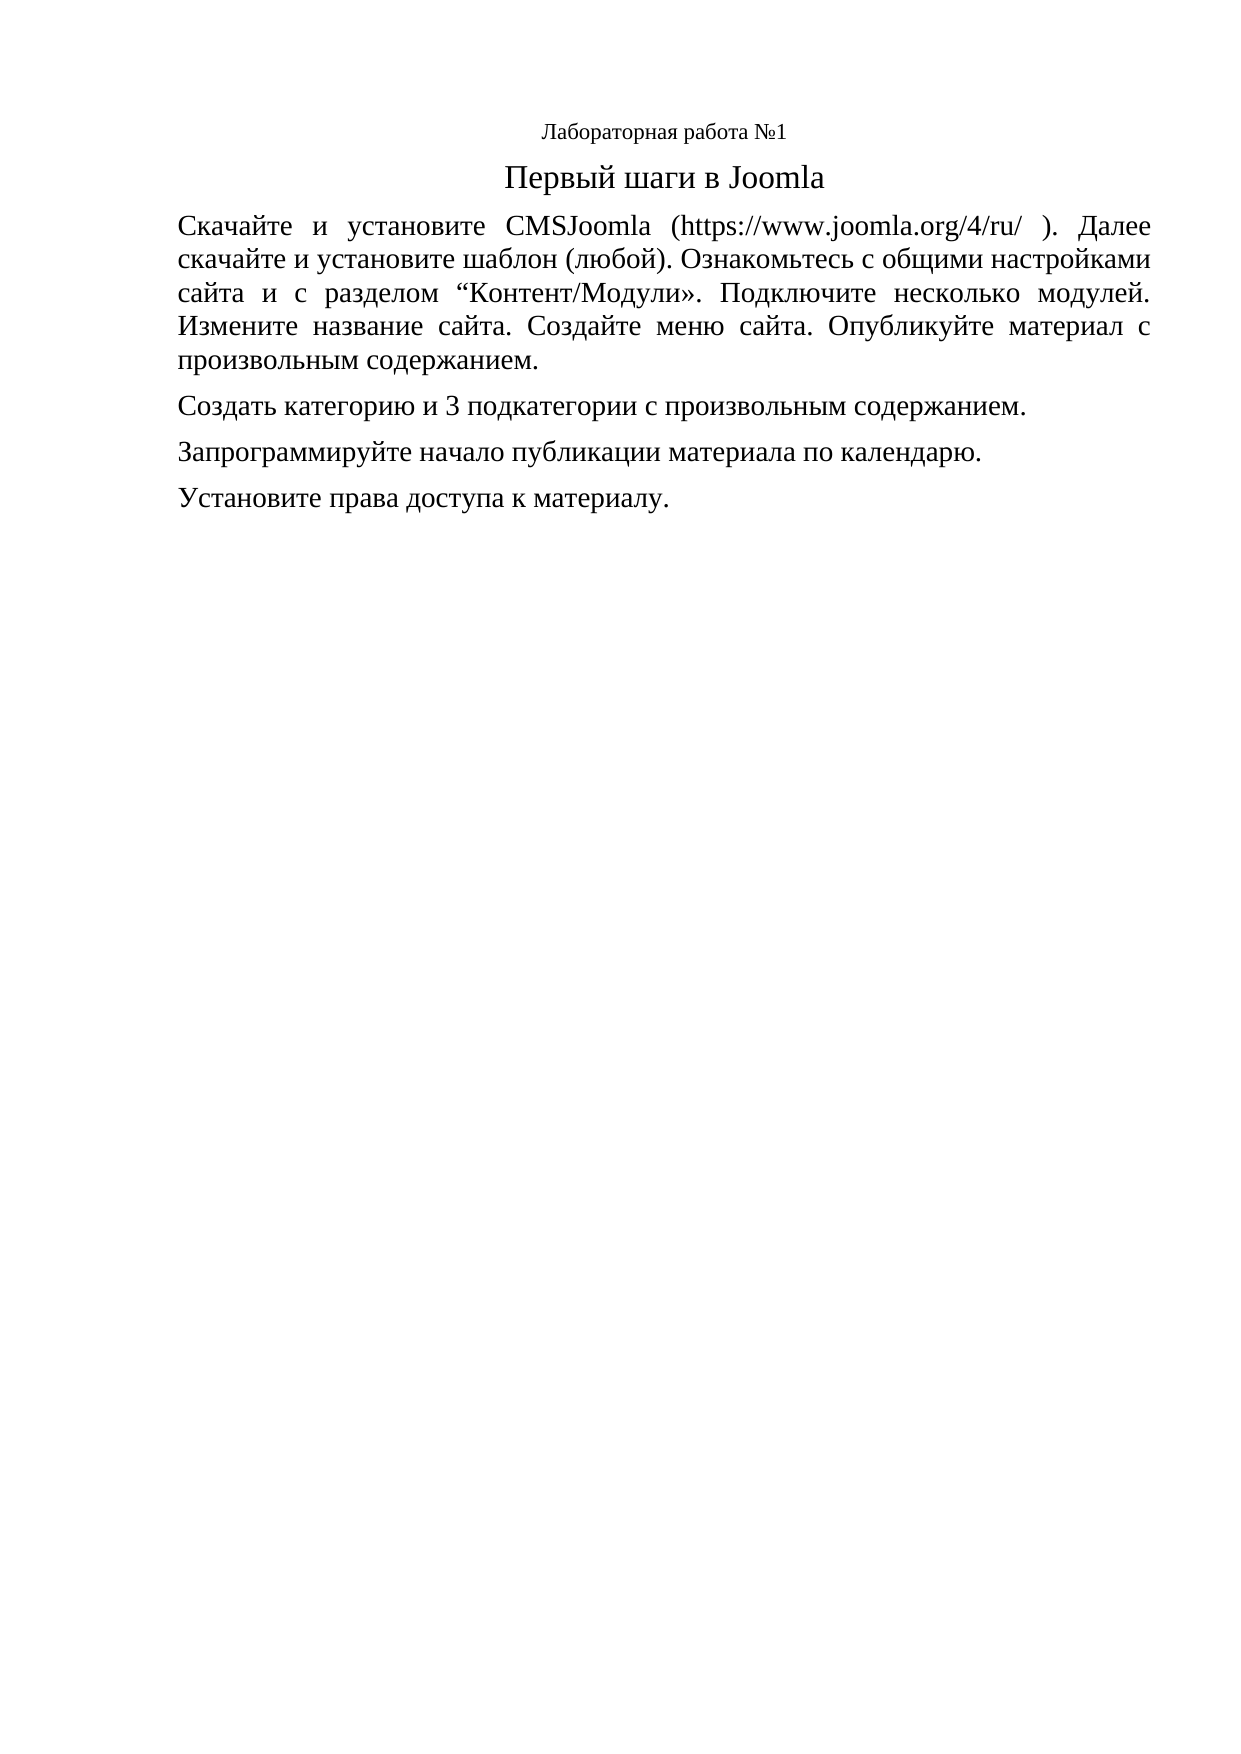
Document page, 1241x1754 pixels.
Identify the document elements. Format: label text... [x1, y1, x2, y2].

text Скачайте и установите CMSJoomla (https://www.joomla.org/4/ru/ ). Далее скачайте и установите шаблон (любой). Ознакомьтесь с общими настройками сайта и с разделом “Контент/Модули». Подключите несколько модулей. Измените название сайта. Создайте меню сайта. Опубликуйте материал с произвольным содержанием. [177, 208, 1152, 376]
text Запрограммируйте начало публикации материала по календарю. [177, 434, 1152, 468]
text Установите права доступа к материалу. [177, 480, 1152, 514]
text Создать категорию и 3 подкатегории с произвольным содержанием. [177, 388, 1152, 422]
text Лабораторная работа №1 [177, 118, 1152, 144]
text Первый шаги в Joomla [177, 157, 1152, 195]
